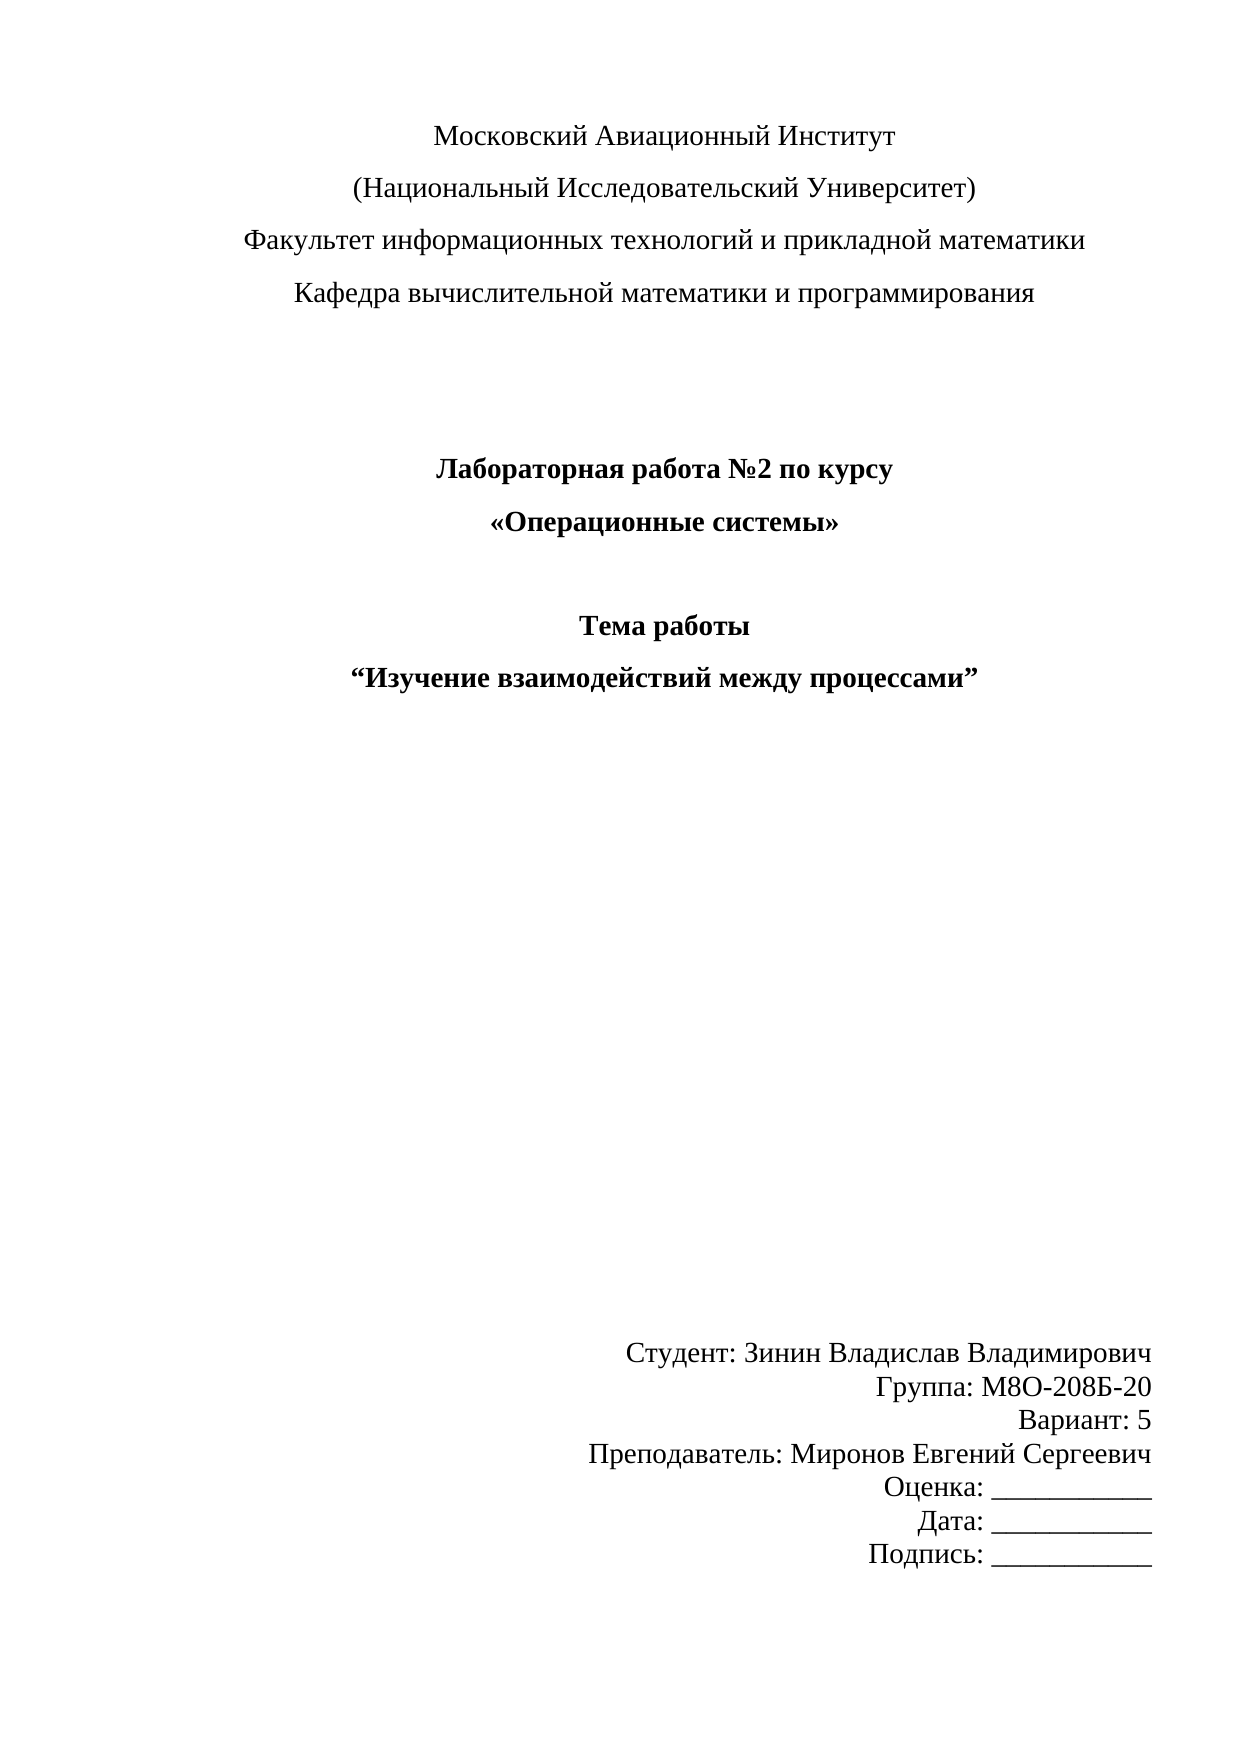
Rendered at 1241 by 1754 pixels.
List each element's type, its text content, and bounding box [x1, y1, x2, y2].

text «Операционные системы» [177, 504, 1152, 537]
text Факультет информационных технологий и прикладной математики [177, 222, 1152, 256]
text (Национальный Исследовательский Университет) [177, 170, 1152, 204]
text “Изучение взаимодействий между процессами” [177, 660, 1152, 694]
text Кафедра вычислительной математики и программирования [177, 275, 1152, 308]
text Преподаватель: Миронов Евгений Сергеевич [177, 1436, 1152, 1469]
text Группа: М8О-208Б-20 [767, 1369, 1152, 1402]
text Студент: Зинин Владислав Владимирович [177, 1335, 1152, 1369]
text Вариант: 5 [767, 1402, 1152, 1436]
text Оценка: ___________ [177, 1469, 1152, 1503]
text Тема работы [177, 608, 1152, 642]
text Лабораторная работа №2 по курсу [177, 451, 1152, 485]
text Дата: ___________ [177, 1503, 1152, 1537]
text Подпись: ___________ [177, 1537, 1152, 1570]
text Московский Авиационный Институт [177, 118, 1152, 152]
